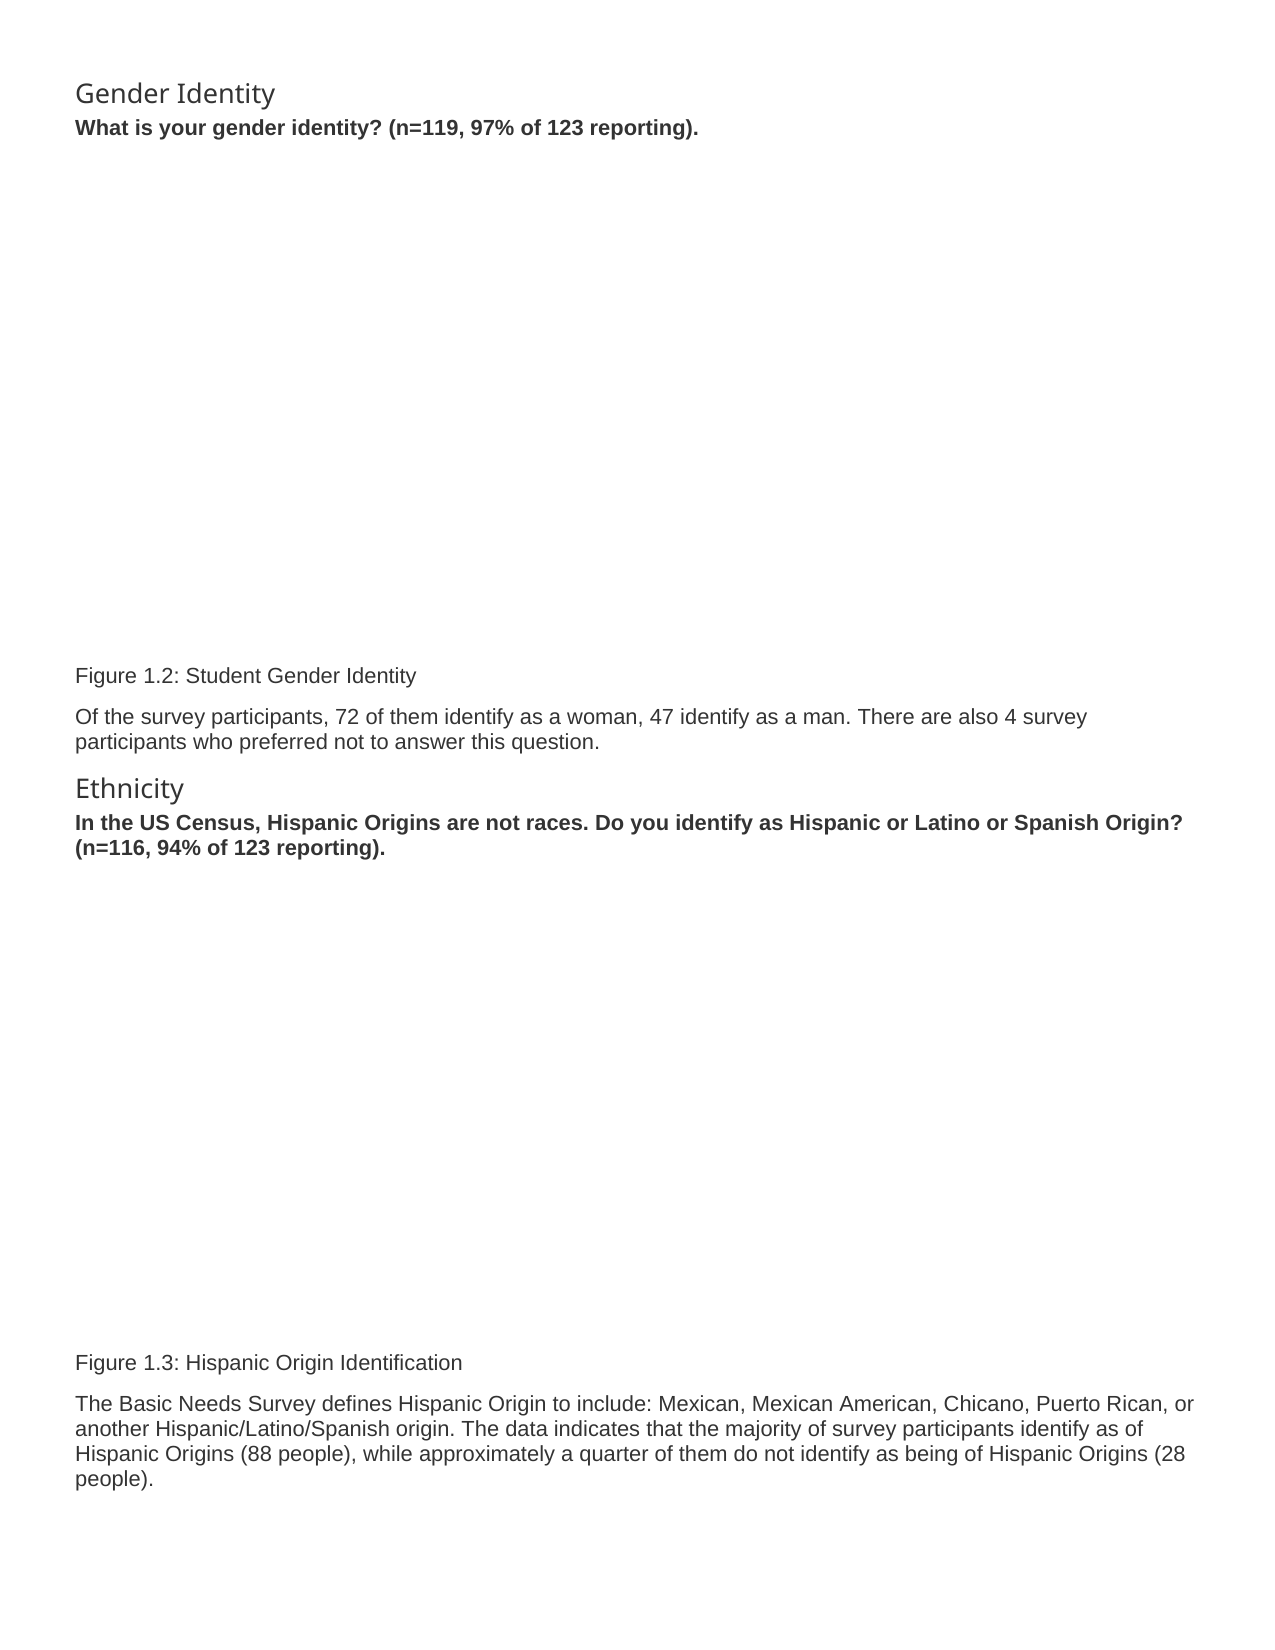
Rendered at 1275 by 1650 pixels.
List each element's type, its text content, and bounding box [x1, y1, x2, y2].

text In the US Census, Hispanic Origins are not races. Do you identify as Hispanic or Latino or Spanish Origin? (n=116, 94% of 123 reporting). [75, 810, 1200, 860]
text What is your gender identity? (n=119, 97% of 123 reporting). [75, 115, 1200, 140]
text The Basic Needs Survey defines Hispanic Origin to include: Mexican, Mexican American, Chicano, Puerto Rican, or another Hispanic/Latino/Spanish origin. The data indicates that the majority of survey participants identify as of Hispanic Origins (88 people), while approximately a quarter of them do not identify as being of Hispanic Origins (28 people). [75, 1391, 1200, 1491]
text Of the survey participants, 72 of them identify as a woman, 47 identify as a man. There are also 4 survey participants who preferred not to answer this question. [75, 704, 1200, 754]
text Figure 1.2: Student Gender Identity [75, 156, 1200, 688]
subtitle Ethnicity [75, 770, 1200, 807]
subtitle Gender Identity [75, 75, 1200, 112]
text Figure 1.3: Hispanic Origin Identification [75, 876, 1200, 1375]
